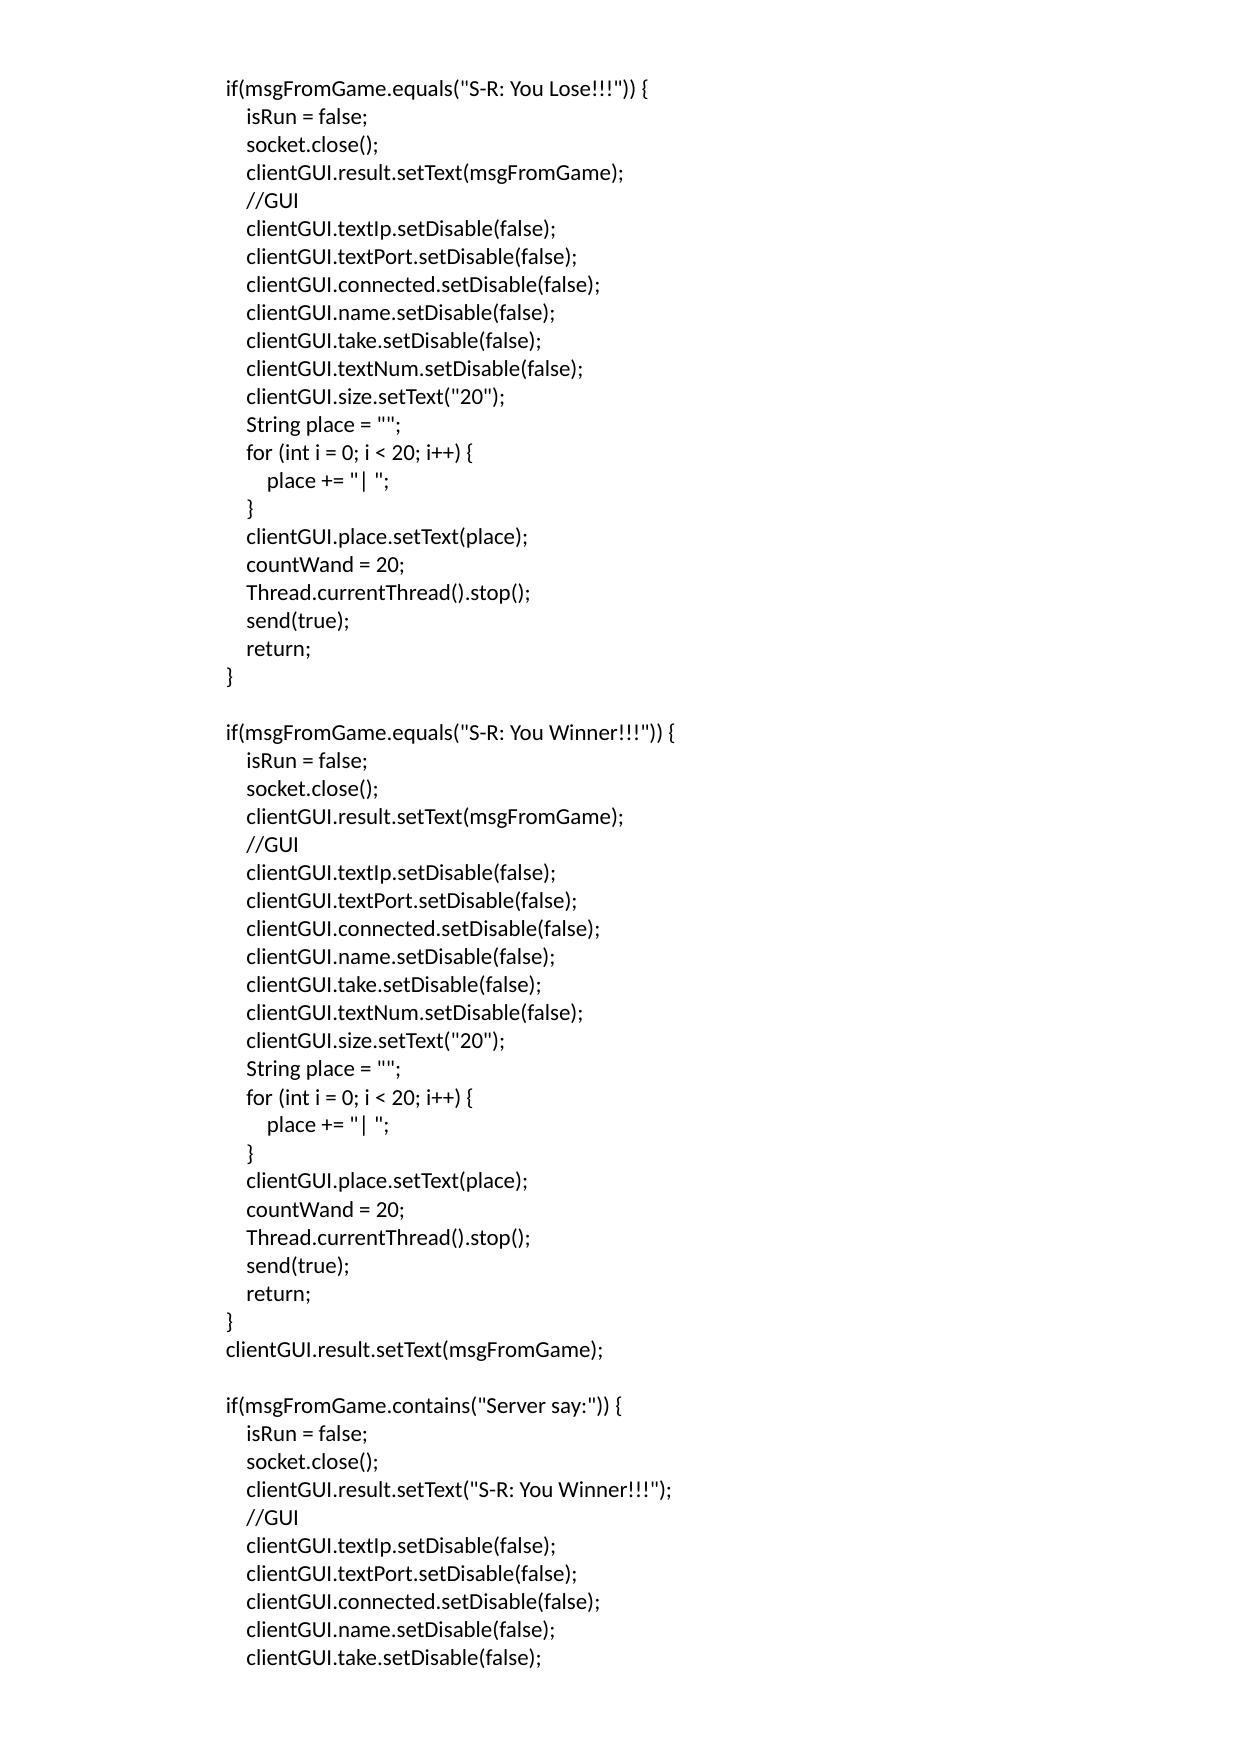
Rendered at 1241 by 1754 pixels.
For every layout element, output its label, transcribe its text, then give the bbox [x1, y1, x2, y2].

text clientGUI.result.setText("S-R: You Winner!!!"); [102, 1475, 1169, 1503]
text socket.close(); [102, 130, 1169, 158]
text send(true); [102, 1251, 1169, 1279]
text clientGUI.place.setText(place); [102, 1167, 1169, 1195]
text Thread.currentThread().stop(); [102, 1223, 1169, 1251]
text clientGUI.size.setText("20"); [102, 382, 1169, 410]
text clientGUI.take.setDisable(false); [102, 971, 1169, 998]
text place += "| "; [102, 1111, 1169, 1139]
text //GUI [102, 186, 1169, 214]
text clientGUI.place.setText(place); [102, 522, 1169, 550]
text clientGUI.name.setDisable(false); [102, 942, 1169, 971]
text clientGUI.textNum.setDisable(false); [102, 354, 1169, 382]
text isRun = false; [102, 102, 1169, 130]
text return; [102, 1279, 1169, 1307]
text clientGUI.name.setDisable(false); [102, 298, 1169, 326]
text String place = ""; [102, 410, 1169, 438]
text clientGUI.textIp.setDisable(false); [102, 858, 1169, 886]
text clientGUI.textPort.setDisable(false); [102, 1559, 1169, 1587]
text socket.close(); [102, 1447, 1169, 1475]
text clientGUI.textNum.setDisable(false); [102, 998, 1169, 1027]
text for (int i = 0; i < 20; i++) { [102, 1083, 1169, 1111]
text send(true); [102, 606, 1169, 634]
text Thread.currentThread().stop(); [102, 578, 1169, 606]
text //GUI [102, 1503, 1169, 1531]
text clientGUI.connected.setDisable(false); [102, 1587, 1169, 1615]
text } [102, 1139, 1169, 1167]
text clientGUI.textPort.setDisable(false); [102, 886, 1169, 914]
text for (int i = 0; i < 20; i++) { [102, 438, 1169, 466]
text clientGUI.connected.setDisable(false); [102, 914, 1169, 942]
text } [102, 494, 1169, 522]
text clientGUI.result.setText(msgFromGame); [102, 1335, 1169, 1363]
text clientGUI.connected.setDisable(false); [102, 270, 1169, 298]
text return; [102, 634, 1169, 662]
text //GUI [102, 830, 1169, 858]
text } [102, 1307, 1169, 1335]
text clientGUI.take.setDisable(false); [102, 1643, 1169, 1671]
text clientGUI.take.setDisable(false); [102, 326, 1169, 354]
text place += "| "; [102, 466, 1169, 494]
text if(msgFromGame.equals("S-R: You Lose!!!")) { [102, 74, 1169, 102]
text } [102, 662, 1169, 690]
text clientGUI.textIp.setDisable(false); [102, 214, 1169, 242]
text clientGUI.name.setDisable(false); [102, 1615, 1169, 1643]
text if(msgFromGame.contains("Server say:")) { [102, 1391, 1169, 1419]
text clientGUI.result.setText(msgFromGame); [102, 158, 1169, 186]
text clientGUI.textPort.setDisable(false); [102, 242, 1169, 270]
text countWand = 20; [102, 550, 1169, 578]
text if(msgFromGame.equals("S-R: You Winner!!!")) { [102, 718, 1169, 746]
text isRun = false; [102, 746, 1169, 774]
text String place = ""; [102, 1054, 1169, 1083]
text isRun = false; [102, 1419, 1169, 1447]
text clientGUI.size.setText("20"); [102, 1027, 1169, 1054]
text socket.close(); [102, 774, 1169, 802]
text clientGUI.result.setText(msgFromGame); [102, 802, 1169, 830]
text countWand = 20; [102, 1195, 1169, 1223]
text clientGUI.textIp.setDisable(false); [102, 1531, 1169, 1559]
